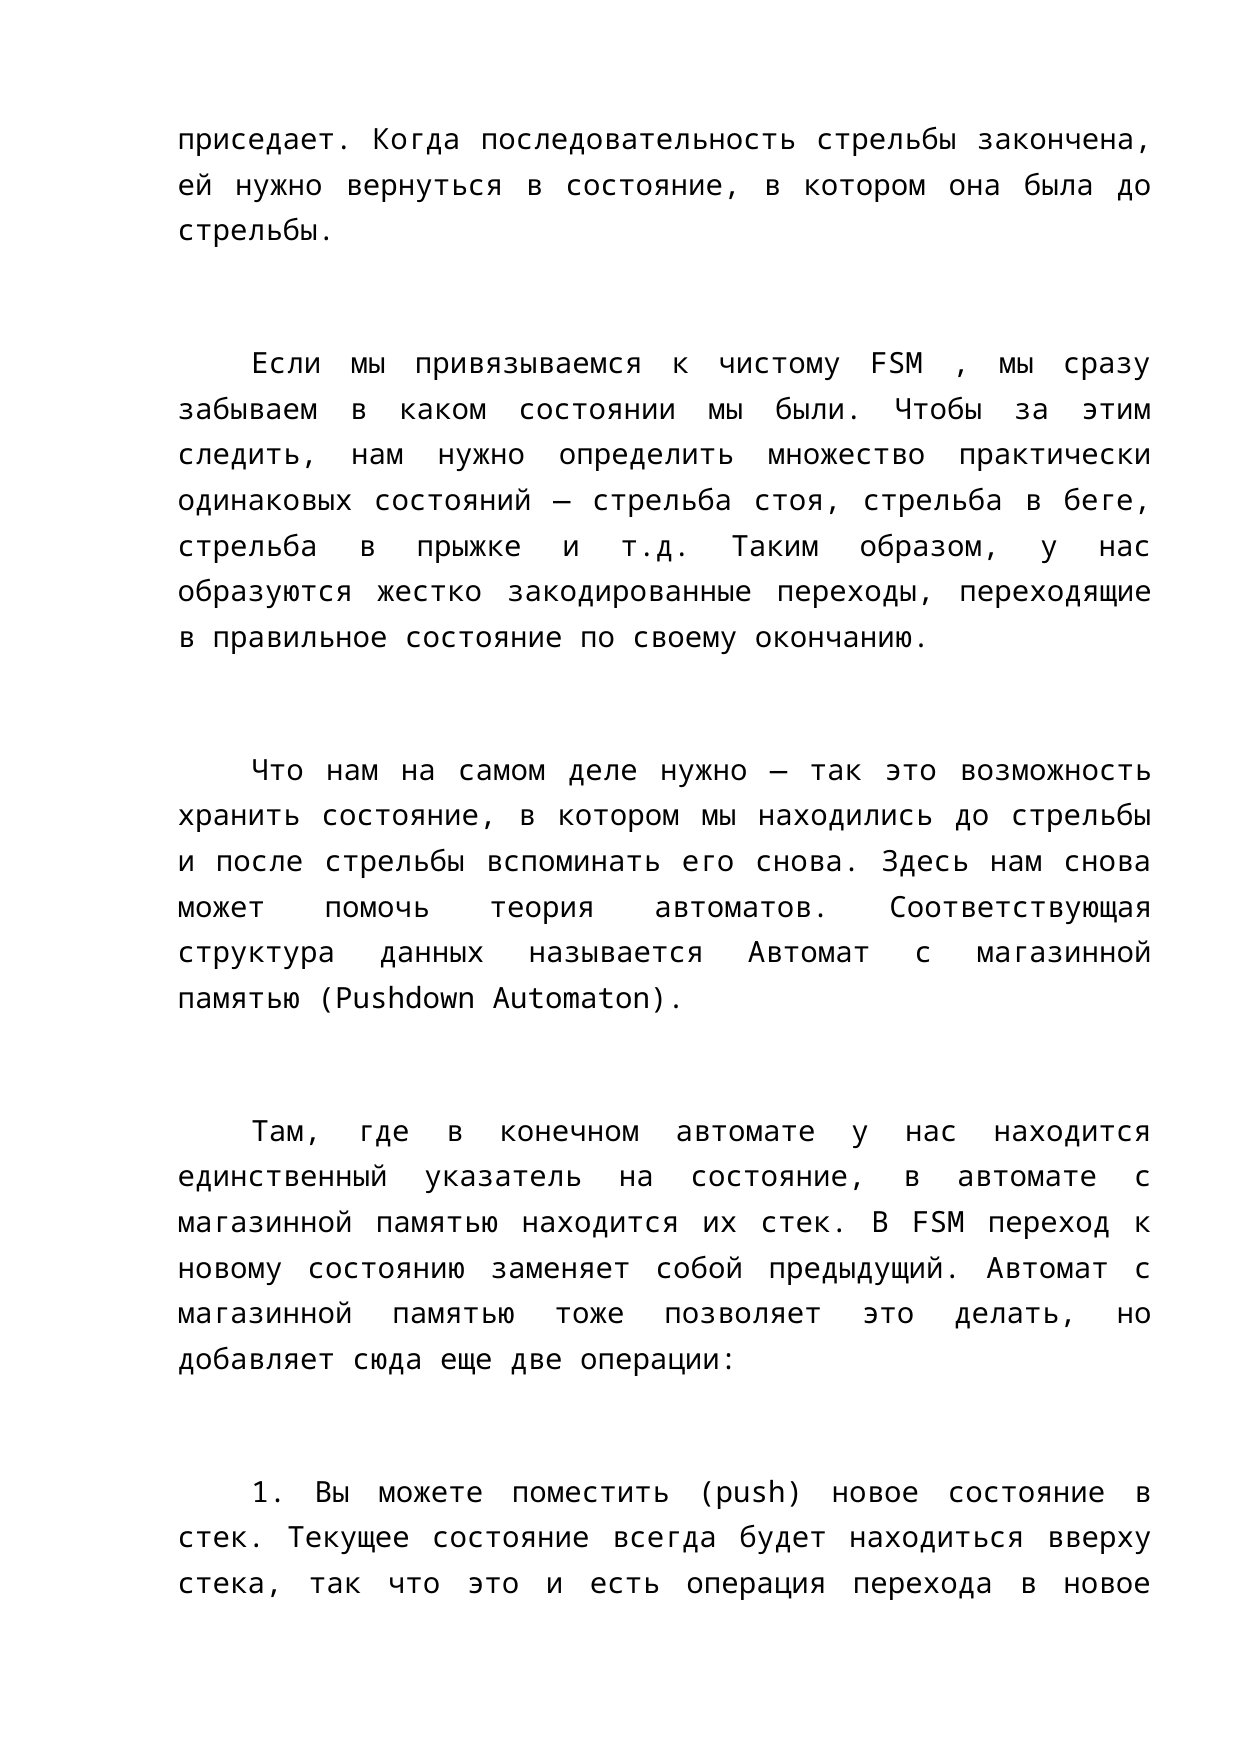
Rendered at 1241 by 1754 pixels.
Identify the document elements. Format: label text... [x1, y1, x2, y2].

text Если мы привязываемся к чистому FSM , мы сразу забываем в каком состоянии мы были. Чтобы за этим следить, нам нужно определить множество практически одинаковых состояний — стрельба стоя, стрельба в беге, стрельба в прыжке и т.д. Таким образом, у нас образуются жестко закодированные переходы, переходящие в правильное состояние по своему окончанию. [177, 342, 1152, 656]
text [177, 118, 1152, 249]
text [177, 1471, 1152, 1602]
text Что нам на самом деле нужно — так это возможность хранить состояние, в котором мы находились до стрельбы и после стрельбы вспоминать его снова. Здесь нам снова может помочь теория автоматов. Соответствующая структура данных называется Автомат с магазинной памятью (Pushdown Automaton). [177, 749, 1152, 1017]
text Там, где в конечном автомате у нас находится единственный указатель на состояние, в автомате с магазинной памятью находится их стек. В FSM переход к новому состоянию заменяет собой предыдущий. Автомат с магазинной памятью тоже позволяет это делать, но добавляет сюда еще две операции: [177, 1110, 1152, 1378]
